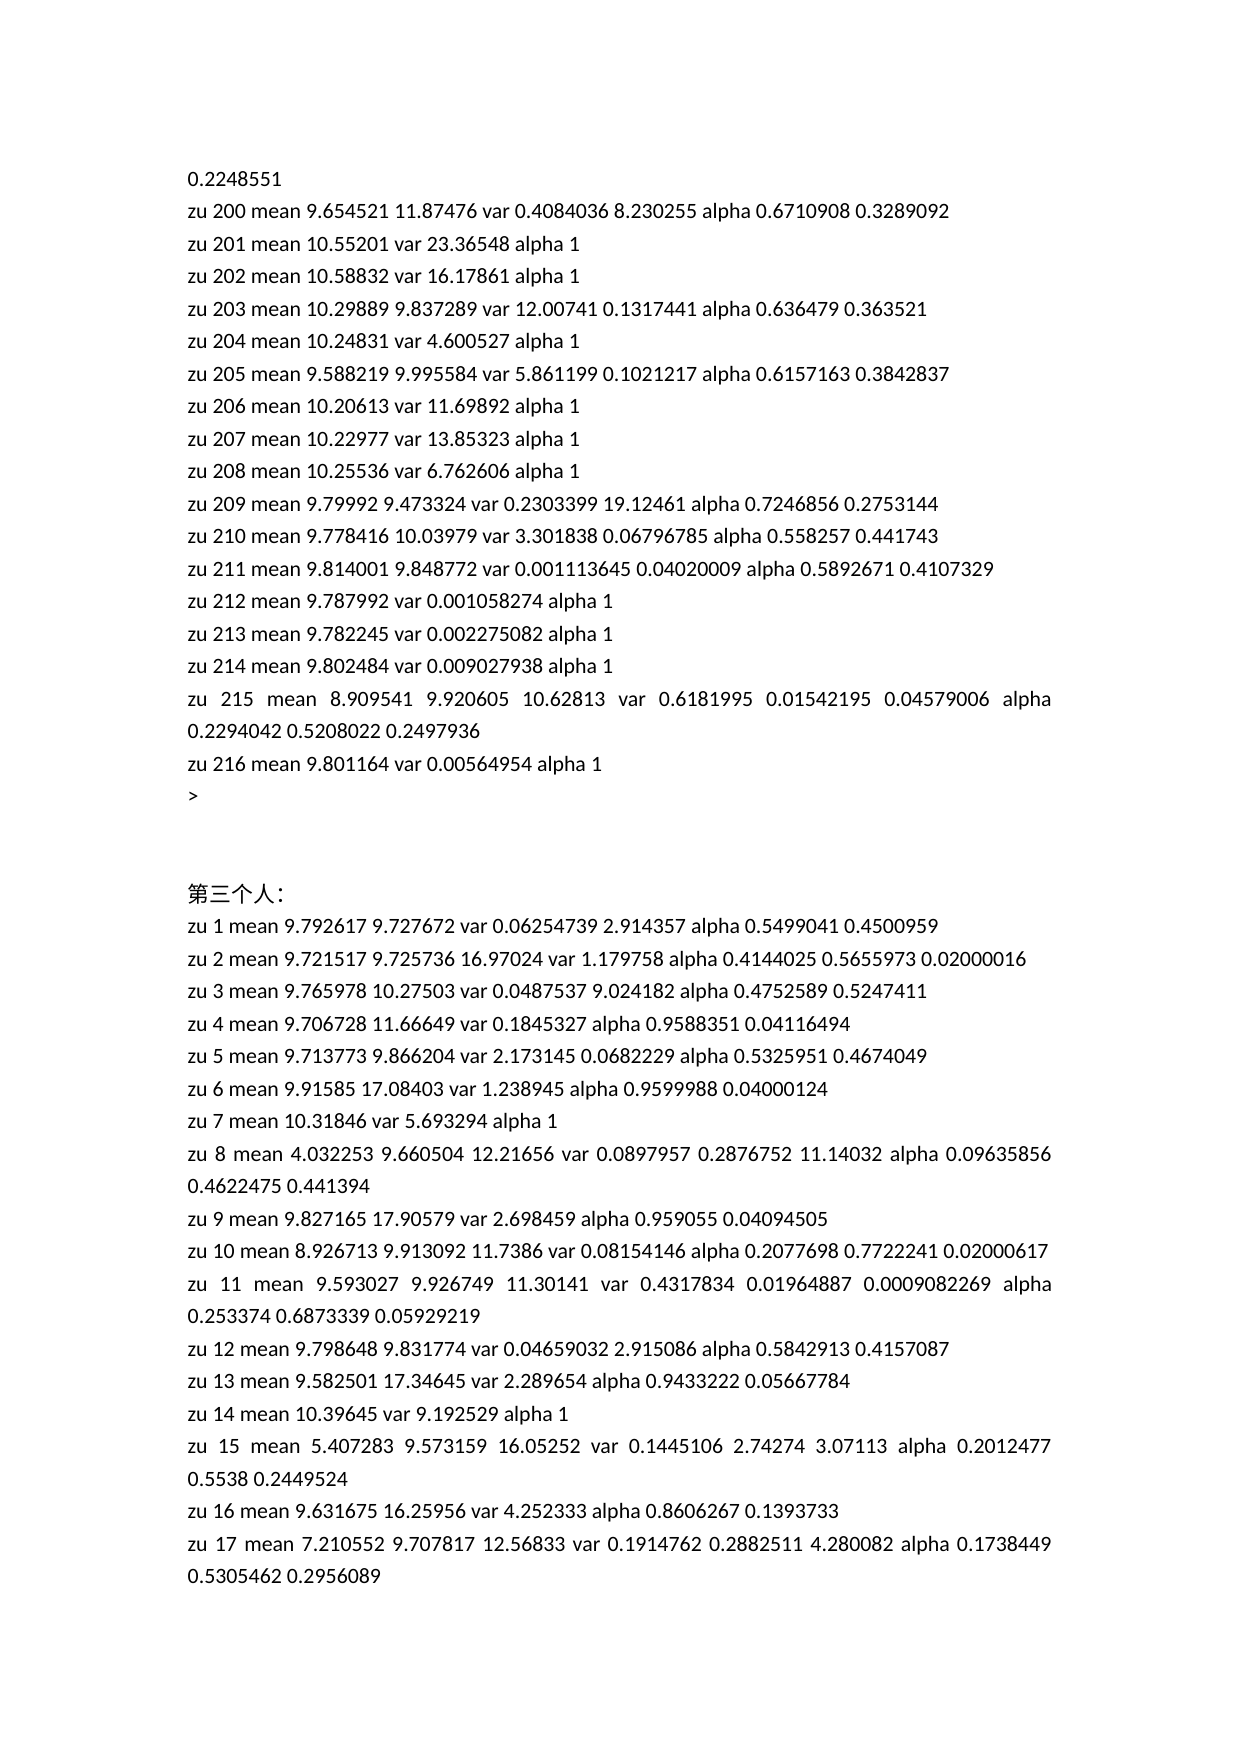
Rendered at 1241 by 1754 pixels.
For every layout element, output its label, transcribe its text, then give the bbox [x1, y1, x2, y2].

text zu 14 mean 10.39645 var 9.192529 alpha 1 [187, 1397, 1053, 1429]
text zu 212 mean 9.787992 var 0.001058274 alpha 1 [187, 584, 1053, 617]
text zu 215 mean 8.909541 9.920605 10.62813 var 0.6181995 0.01542195 0.04579006 alpha 0.2294042 0.5208022 0.2497936 [187, 682, 1053, 747]
text zu 211 mean 9.814001 9.848772 var 0.001113645 0.04020009 alpha 0.5892671 0.4107329 [187, 552, 1053, 584]
text zu 208 mean 10.25536 var 6.762606 alpha 1 [187, 454, 1053, 487]
text zu 3 mean 9.765978 10.27503 var 0.0487537 9.024182 alpha 0.4752589 0.5247411 [187, 974, 1053, 1007]
text zu 205 mean 9.588219 9.995584 var 5.861199 0.1021217 alpha 0.6157163 0.3842837 [187, 357, 1053, 389]
text zu 1 mean 9.792617 9.727672 var 0.06254739 2.914357 alpha 0.5499041 0.4500959 [187, 909, 1053, 942]
text zu 200 mean 9.654521 11.87476 var 0.4084036 8.230255 alpha 0.6710908 0.3289092 [187, 194, 1053, 227]
text zu 204 mean 10.24831 var 4.600527 alpha 1 [187, 324, 1053, 357]
text zu 15 mean 5.407283 9.573159 16.05252 var 0.1445106 2.74274 3.07113 alpha 0.2012477 0.5538 0.2449524 [187, 1429, 1053, 1494]
text zu 207 mean 10.22977 var 13.85323 alpha 1 [187, 422, 1053, 454]
text zu 201 mean 10.55201 var 23.36548 alpha 1 [187, 227, 1053, 259]
text zu 213 mean 9.782245 var 0.002275082 alpha 1 [187, 617, 1053, 649]
text zu 7 mean 10.31846 var 5.693294 alpha 1 [187, 1104, 1053, 1137]
text zu 13 mean 9.582501 17.34645 var 2.289654 alpha 0.9433222 0.05667784 [187, 1364, 1053, 1397]
text zu 10 mean 8.926713 9.913092 11.7386 var 0.08154146 alpha 0.2077698 0.7722241 0.02000617 [187, 1234, 1053, 1267]
text zu 11 mean 9.593027 9.926749 11.30141 var 0.4317834 0.01964887 0.0009082269 alpha 0.253374 0.6873339 0.05929219 [187, 1267, 1053, 1332]
text zu 8 mean 4.032253 9.660504 12.21656 var 0.0897957 0.2876752 11.14032 alpha 0.09635856 0.4622475 0.441394 [187, 1137, 1053, 1202]
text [187, 162, 1053, 194]
text zu 214 mean 9.802484 var 0.009027938 alpha 1 [187, 649, 1053, 682]
text zu 9 mean 9.827165 17.90579 var 2.698459 alpha 0.959055 0.04094505 [187, 1202, 1053, 1234]
text zu 16 mean 9.631675 16.25956 var 4.252333 alpha 0.8606267 0.1393733 [187, 1494, 1053, 1527]
text zu 4 mean 9.706728 11.66649 var 0.1845327 alpha 0.9588351 0.04116494 [187, 1007, 1053, 1039]
text zu 210 mean 9.778416 10.03979 var 3.301838 0.06796785 alpha 0.558257 0.441743 [187, 519, 1053, 552]
text > [187, 779, 1053, 812]
text zu 203 mean 10.29889 9.837289 var 12.00741 0.1317441 alpha 0.636479 0.363521 [187, 292, 1053, 324]
text zu 206 mean 10.20613 var 11.69892 alpha 1 [187, 389, 1053, 422]
text zu 209 mean 9.79992 9.473324 var 0.2303399 19.12461 alpha 0.7246856 0.2753144 [187, 487, 1053, 519]
text zu 5 mean 9.713773 9.866204 var 2.173145 0.0682229 alpha 0.5325951 0.4674049 [187, 1039, 1053, 1072]
text zu 202 mean 10.58832 var 16.17861 alpha 1 [187, 259, 1053, 292]
text zu 216 mean 9.801164 var 0.00564954 alpha 1 [187, 747, 1053, 779]
text zu 2 mean 9.721517 9.725736 16.97024 var 1.179758 alpha 0.4144025 0.5655973 0.02000016 [187, 942, 1053, 974]
text zu 17 mean 7.210552 9.707817 12.56833 var 0.1914762 0.2882511 4.280082 alpha 0.1738449 0.5305462 0.2956089 [187, 1527, 1053, 1592]
text 第三个人： [187, 877, 1053, 909]
text zu 6 mean 9.91585 17.08403 var 1.238945 alpha 0.9599988 0.04000124 [187, 1072, 1053, 1104]
text zu 12 mean 9.798648 9.831774 var 0.04659032 2.915086 alpha 0.5842913 0.4157087 [187, 1332, 1053, 1364]
